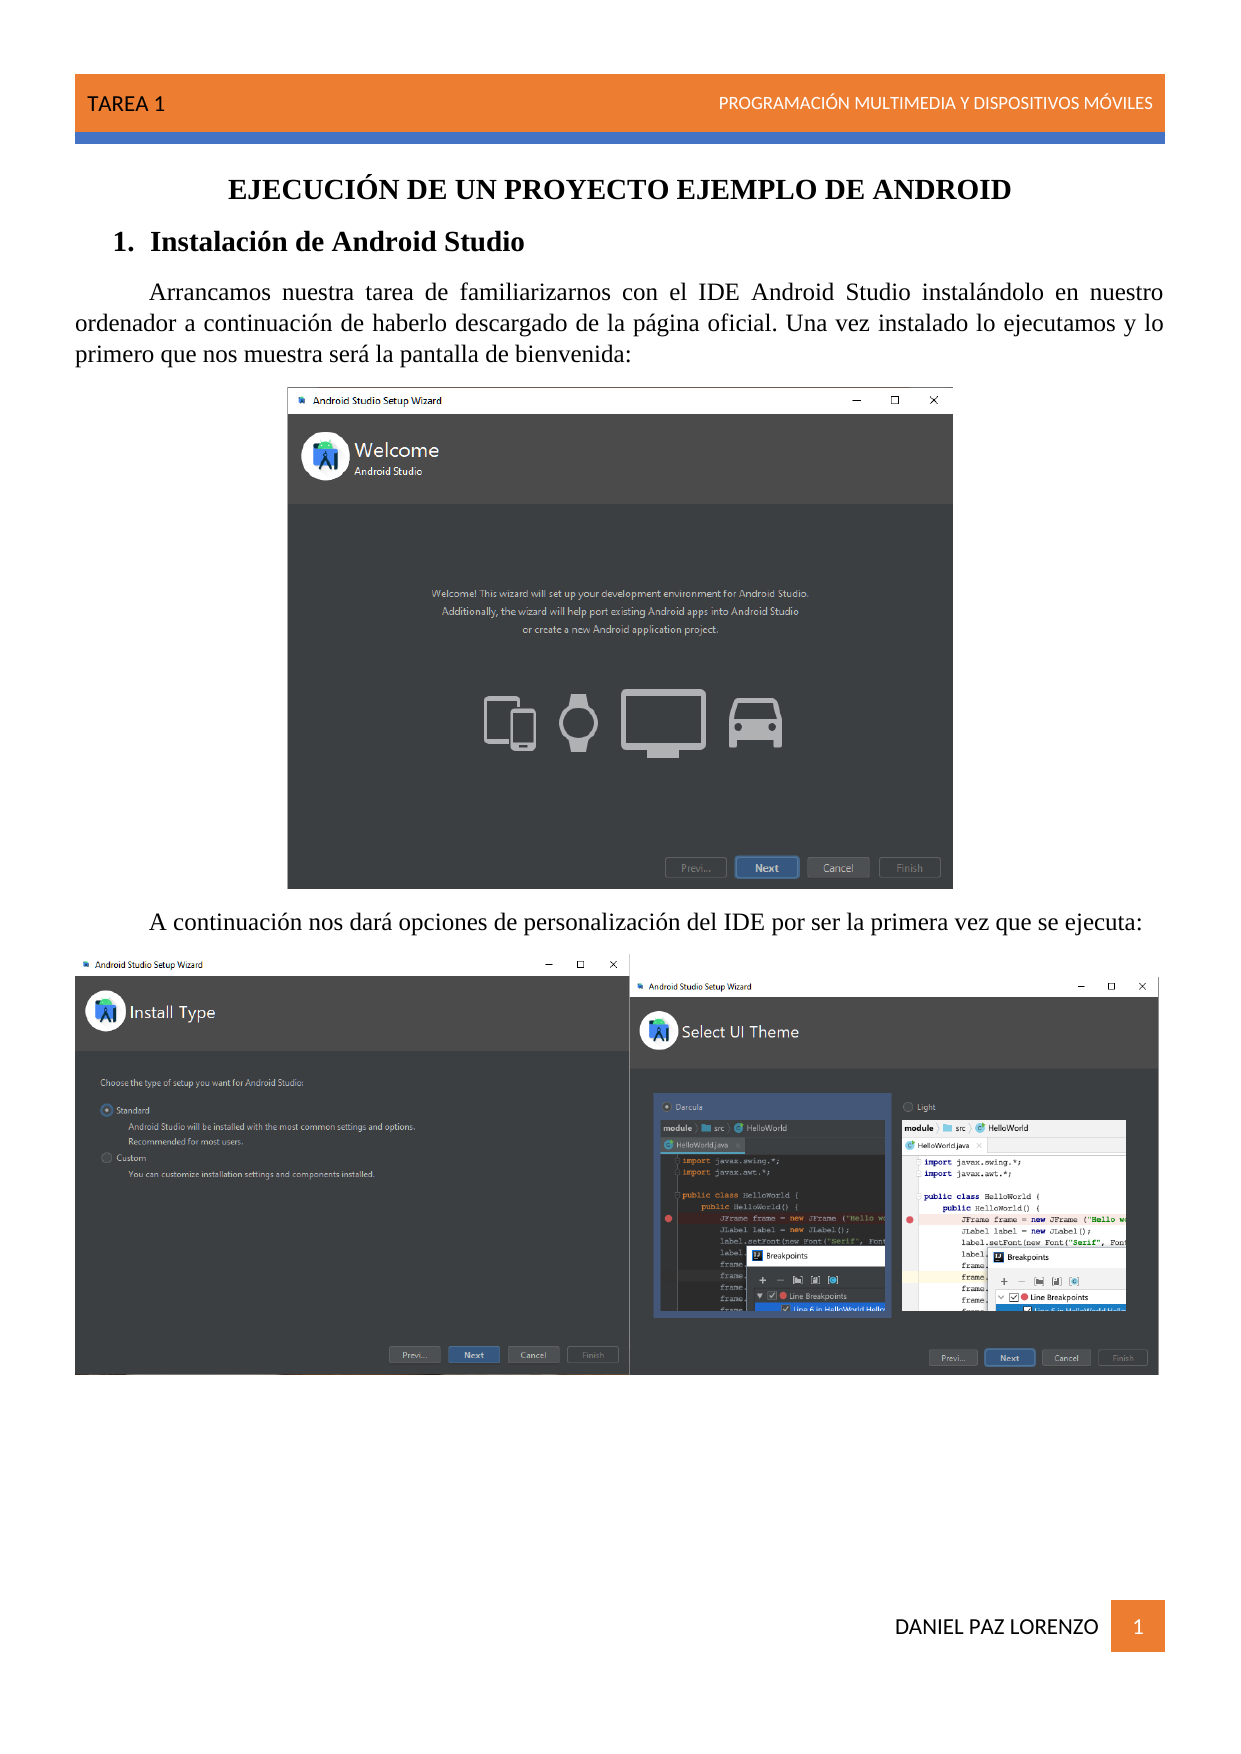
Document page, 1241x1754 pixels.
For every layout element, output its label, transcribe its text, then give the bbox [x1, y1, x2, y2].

picture [287, 387, 953, 889]
picture [75, 954, 1159, 1375]
text EJECUCIÓN DE UN PROYECTO EJEMPLO DE ANDROID [75, 172, 1165, 205]
list Instalación de Android Studio [112, 224, 1165, 258]
text Arrancamos nuestra tarea de familiarizarnos con el IDE Android Studio instalándolo en nuestro ordenador a continuación de haberlo descargado de la página oficial. Una vez instalado lo ejecutamos y lo primero que nos muestra será la pantalla de bienvenida: [75, 277, 1165, 368]
text A continuación nos dará opciones de personalización del IDE por ser la primera vez que se ejecuta: [75, 907, 1165, 936]
